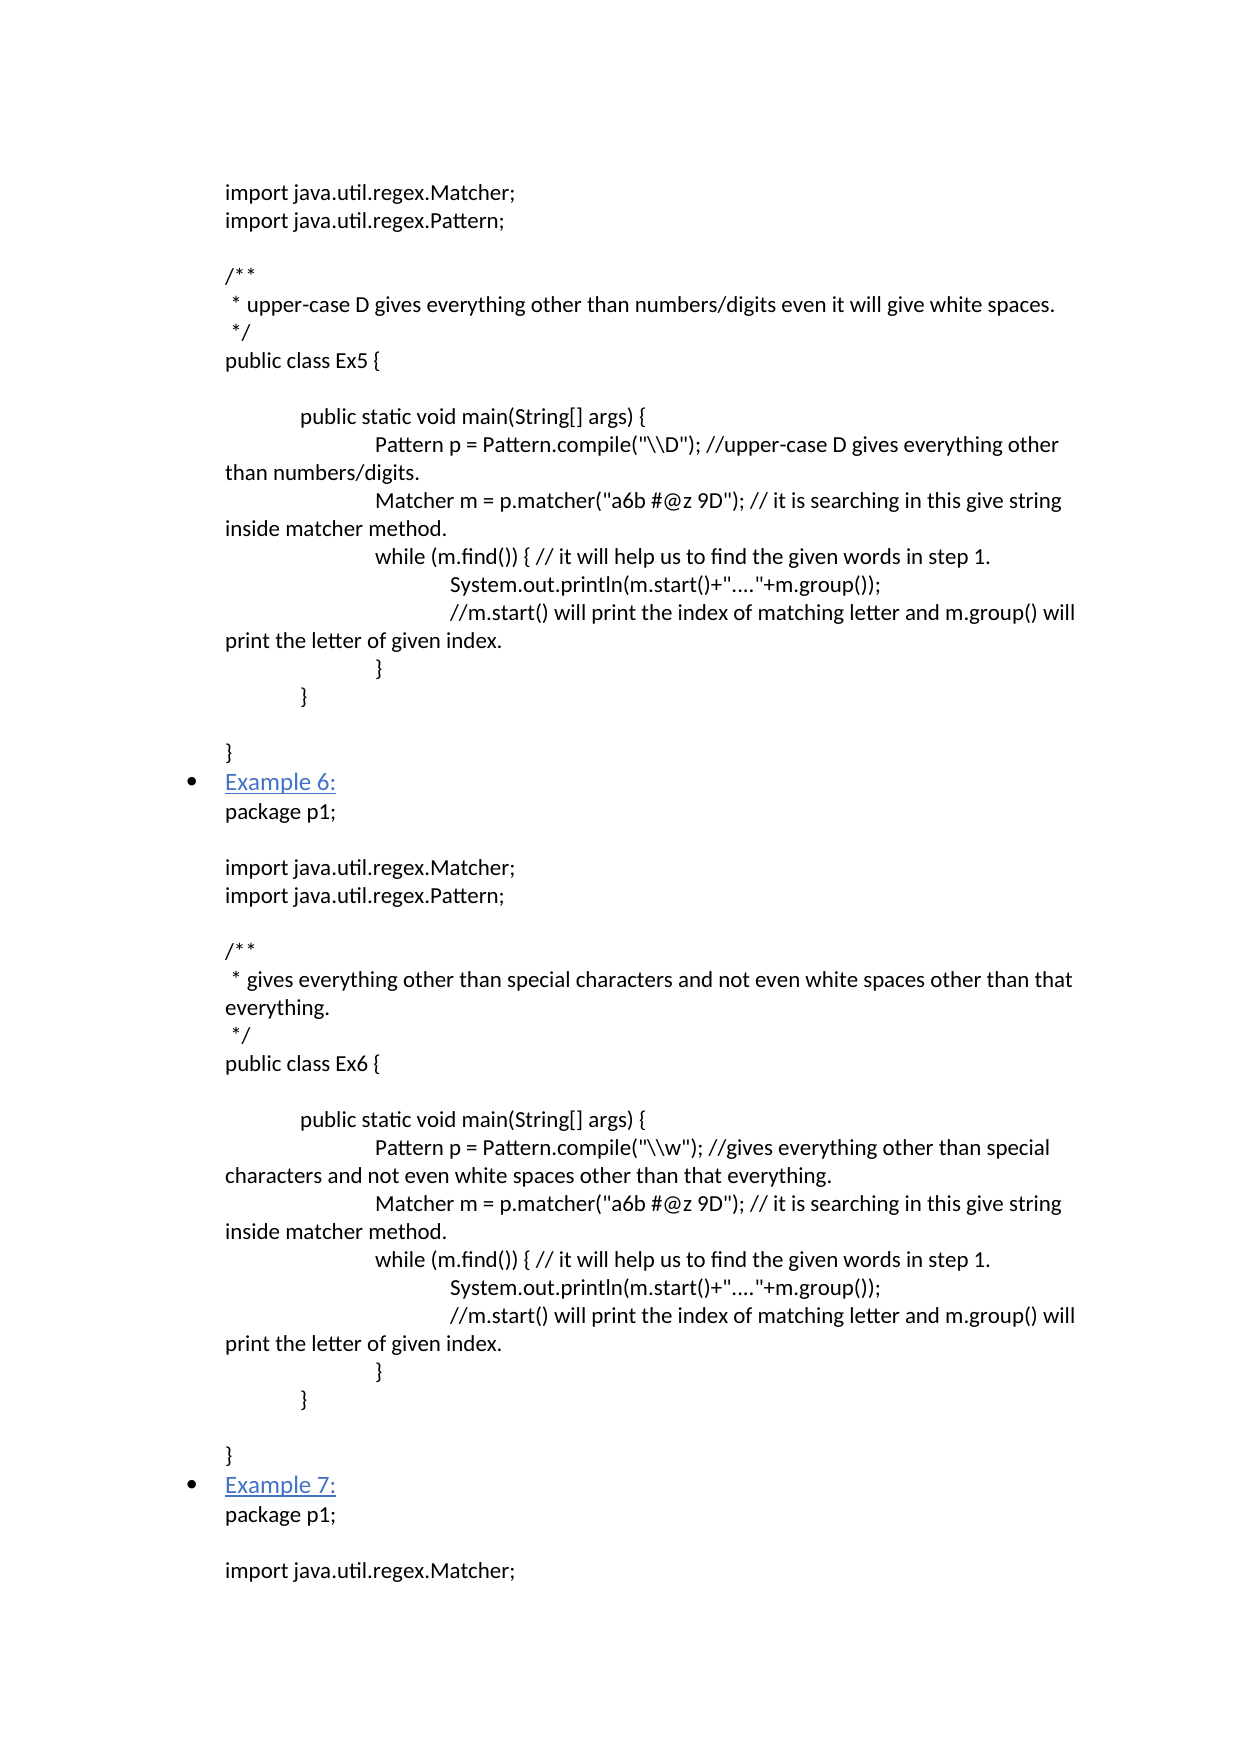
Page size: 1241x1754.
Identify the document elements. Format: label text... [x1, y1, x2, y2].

subtitle Example 7: [187, 1469, 1090, 1500]
text //m.start() will print the index of matching letter and m.group() will print the letter of given index. [225, 598, 1090, 654]
text Matcher m = p.matcher("a6b #@z 9D"); // it is searching in this give string inside matcher method. [225, 1189, 1090, 1245]
text } [225, 738, 1090, 766]
text * upper-case D gives everything other than numbers/digits even it will give white spaces. [225, 290, 1090, 318]
text /** [225, 262, 1090, 290]
text /** [225, 937, 1090, 965]
text import java.util.regex.Matcher; [225, 178, 1090, 206]
text } [225, 654, 1090, 682]
text Matcher m = p.matcher("a6b #@z 9D"); // it is searching in this give string inside matcher method. [225, 486, 1090, 542]
text import java.util.regex.Matcher; [225, 1556, 1090, 1584]
text public class Ex6 { [225, 1049, 1090, 1077]
text Pattern p = Pattern.compile("\\D"); //upper-case D gives everything other than numbers/digits. [225, 430, 1090, 486]
text } [225, 1385, 1090, 1413]
text } [225, 1441, 1090, 1469]
text public class Ex5 { [225, 346, 1090, 374]
text System.out.println(m.start()+"...."+m.group()); [225, 1273, 1090, 1301]
text package p1; [225, 797, 1090, 825]
text public static void main(String[] args) { [225, 1105, 1090, 1133]
text * gives everything other than special characters and not even white spaces other than that everything. [225, 965, 1090, 1021]
text //m.start() will print the index of matching letter and m.group() will print the letter of given index. [225, 1301, 1090, 1357]
text package p1; [225, 1500, 1090, 1528]
text import java.util.regex.Pattern; [225, 206, 1090, 234]
text } [225, 1357, 1090, 1385]
subtitle Example 6: [187, 766, 1090, 797]
text */ [225, 318, 1090, 346]
text while (m.find()) { // it will help us to find the given words in step 1. [225, 542, 1090, 570]
text while (m.find()) { // it will help us to find the given words in step 1. [225, 1245, 1090, 1273]
text import java.util.regex.Pattern; [225, 881, 1090, 909]
text System.out.println(m.start()+"...."+m.group()); [225, 570, 1090, 598]
text public static void main(String[] args) { [225, 402, 1090, 430]
text Pattern p = Pattern.compile("\\w"); //gives everything other than special characters and not even white spaces other than that everything. [225, 1133, 1090, 1189]
text } [225, 682, 1090, 710]
text import java.util.regex.Matcher; [225, 853, 1090, 881]
text */ [225, 1021, 1090, 1049]
